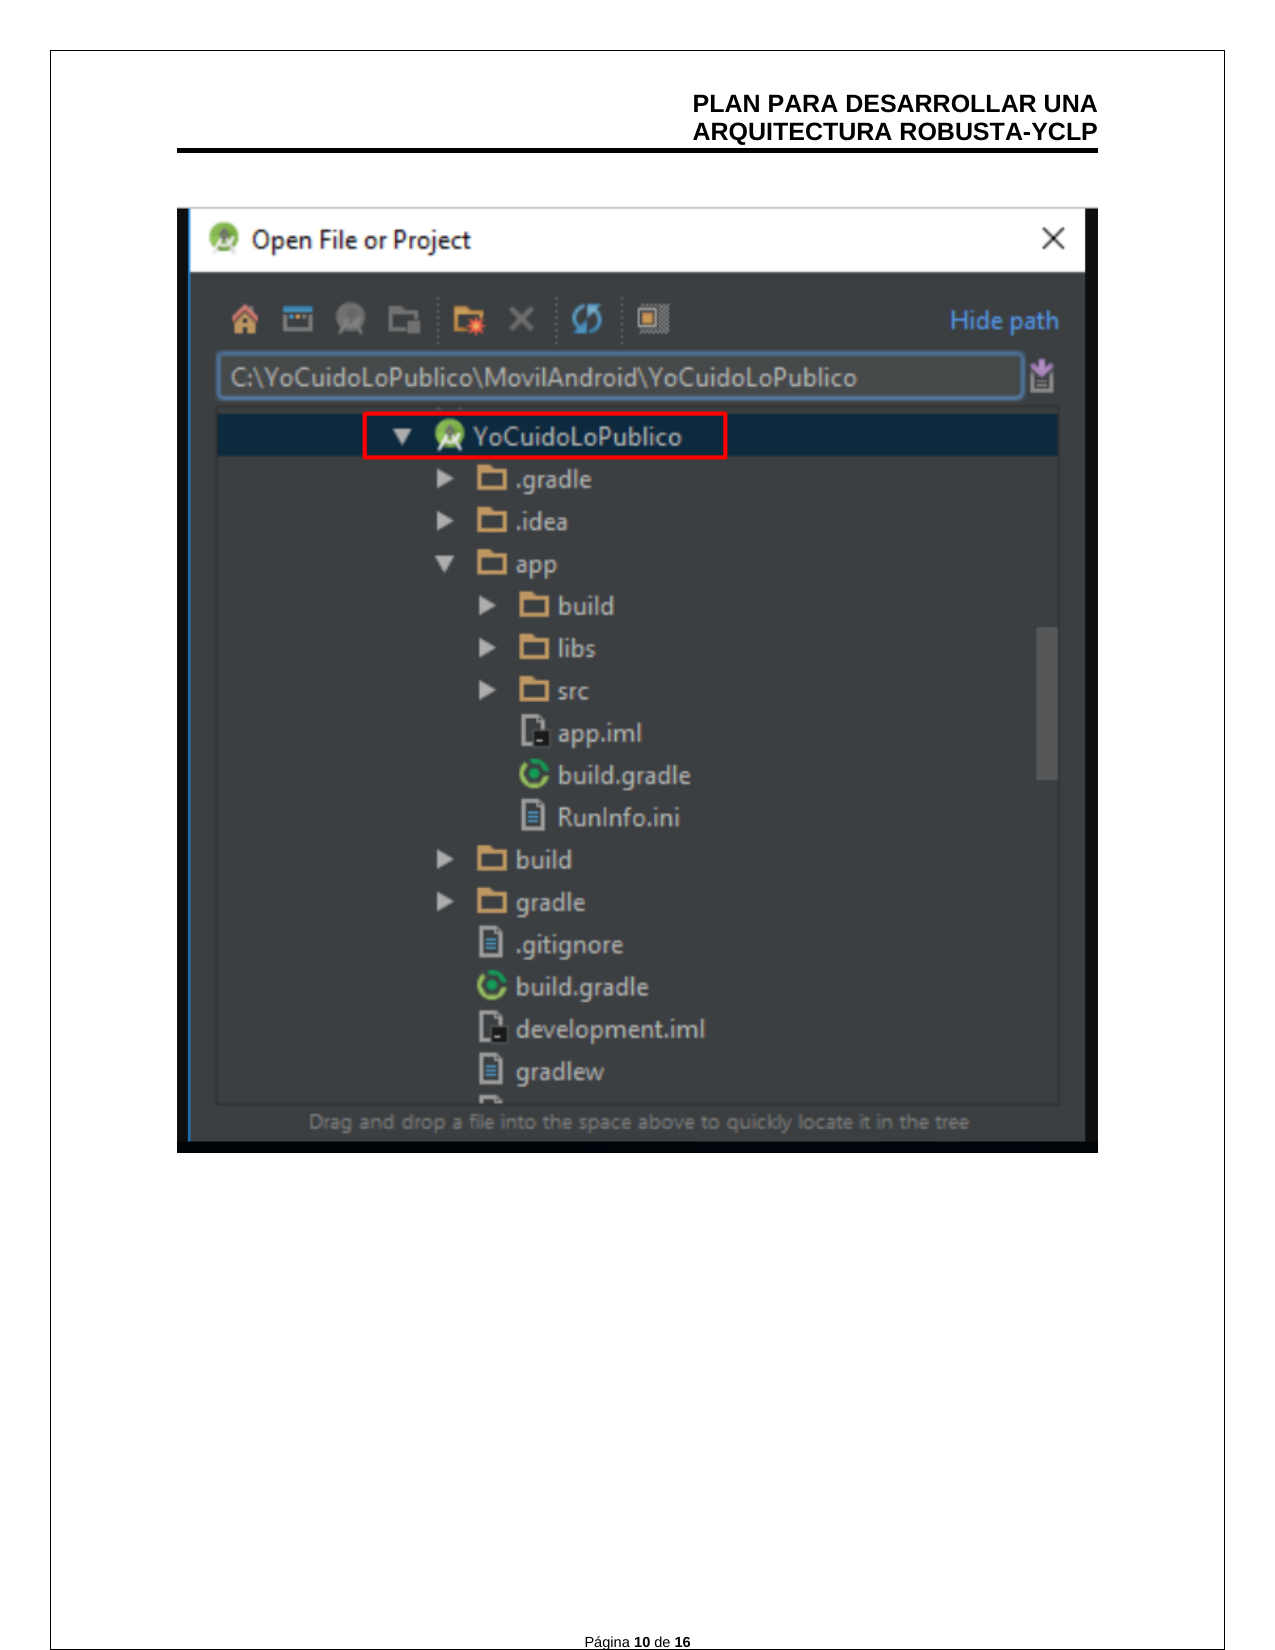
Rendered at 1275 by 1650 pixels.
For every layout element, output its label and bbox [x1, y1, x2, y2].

picture [177, 206, 1098, 1153]
